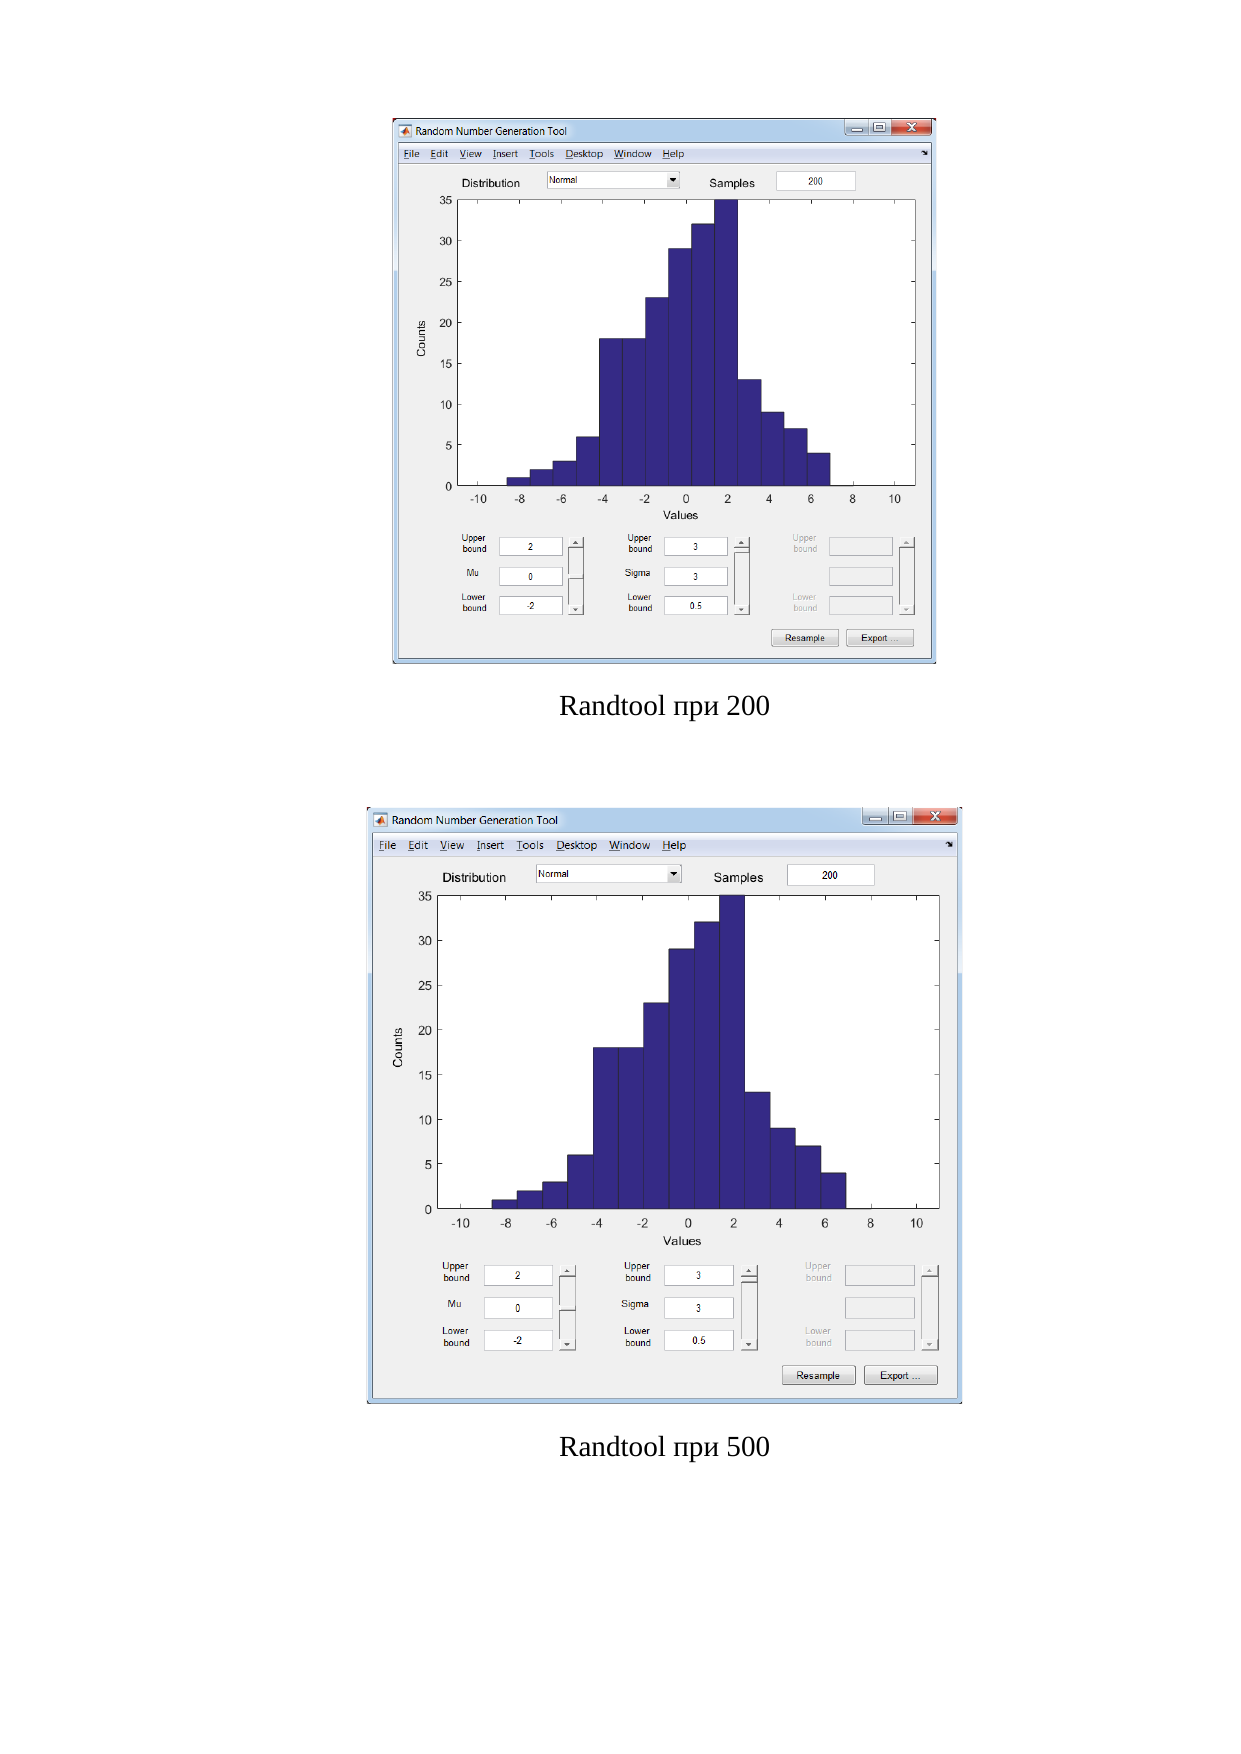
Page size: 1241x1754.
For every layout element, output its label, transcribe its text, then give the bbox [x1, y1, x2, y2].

picture [392, 118, 937, 664]
text Randtool при 500 [177, 1429, 1152, 1462]
text Randtool при 200 [177, 688, 1152, 722]
picture [366, 807, 963, 1404]
